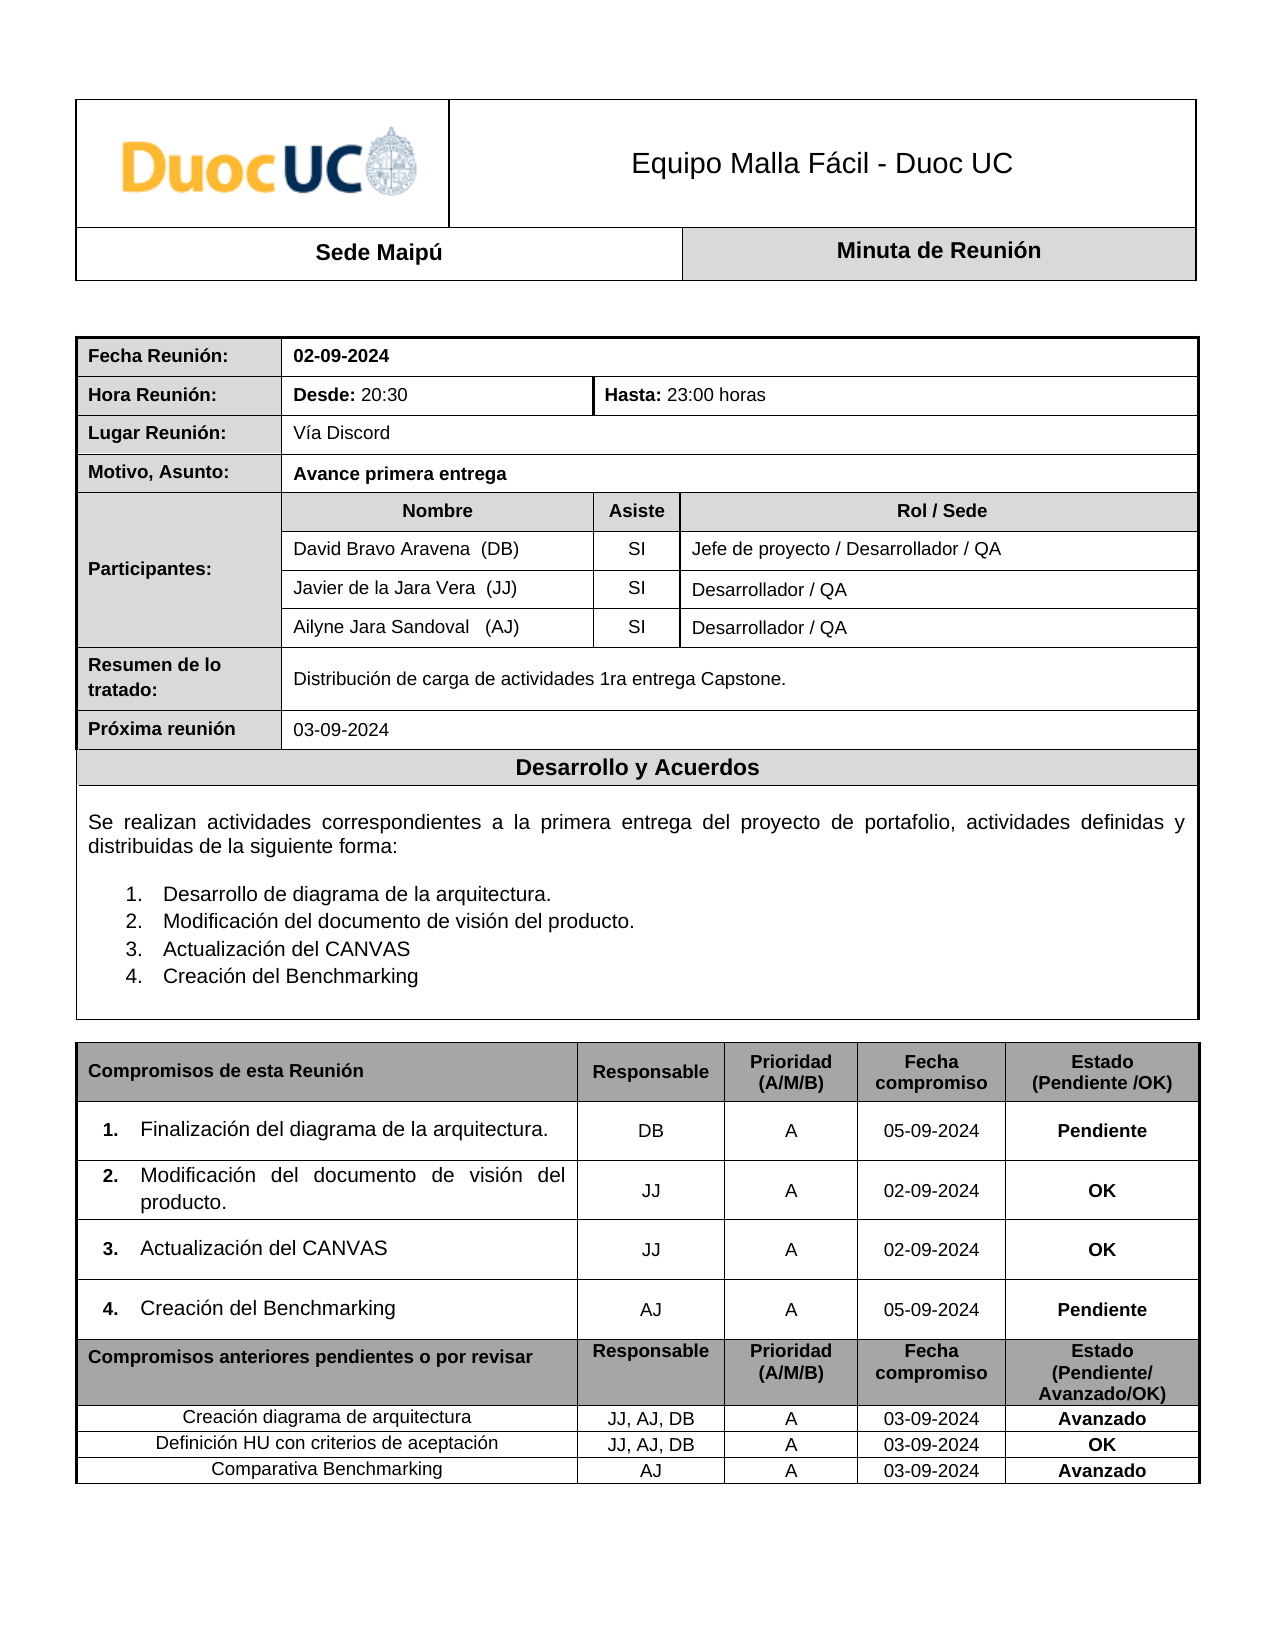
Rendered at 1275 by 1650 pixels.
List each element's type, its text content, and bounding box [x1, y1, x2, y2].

table_cell Lugar Reunión: [78, 416, 281, 453]
table_cell Estado (Pendiente/ Avanzado/OK) [1006, 1340, 1198, 1405]
table_cell 03-09-2024 [858, 1432, 1005, 1457]
table_cell 03-09-2024 [282, 711, 1197, 749]
table_cell Hora Reunión: [78, 377, 281, 415]
table_cell 02-09-2024 [858, 1220, 1005, 1279]
table_header 02-09-2024 [282, 339, 1197, 376]
table_cell 03-09-2024 [858, 1406, 1005, 1431]
picture [108, 120, 428, 202]
table_cell JJ [578, 1161, 724, 1219]
table_cell Próxima reunión [78, 711, 281, 749]
table_header Estado (Pendiente /OK) [1006, 1043, 1198, 1101]
table_cell Avance primera entrega [282, 455, 1197, 492]
table_header Fecha compromiso [858, 1043, 1005, 1101]
table_cell AJ [578, 1280, 724, 1339]
table_cell OK [1006, 1432, 1198, 1457]
table_header Prioridad (A/M/B) [725, 1043, 857, 1101]
table_cell Asiste [594, 493, 679, 531]
table_header Compromisos de esta Reunión [78, 1043, 577, 1101]
table_cell Hasta: 23:00 horas [595, 377, 1197, 415]
table_cell Nombre [282, 493, 593, 531]
table_cell 05-09-2024 [858, 1280, 1005, 1339]
table_cell JJ [578, 1220, 724, 1279]
table_cell Avanzado [1006, 1406, 1198, 1431]
table_cell A [725, 1406, 857, 1431]
table_cell Vía Discord [282, 416, 1197, 453]
table_cell Pendiente [1006, 1102, 1198, 1160]
table_cell Distribución de carga de actividades 1ra entrega Capstone. [282, 648, 1197, 710]
table_cell Desde: 20:30 [282, 377, 592, 415]
table_cell Pendiente [1006, 1280, 1198, 1339]
table_cell Javier de la Jara Vera (JJ) [282, 571, 593, 608]
table_header Fecha Reunión: [78, 339, 281, 376]
table_cell David Bravo Aravena (DB) [282, 532, 593, 569]
table_cell Avanzado [1006, 1458, 1198, 1483]
table_header Responsable [578, 1043, 724, 1101]
table_cell Ailyne Jara Sandoval (AJ) [282, 609, 593, 647]
table_cell Creación del Benchmarking [78, 1280, 577, 1339]
table_cell Finalización del diagrama de la arquitectura. [78, 1102, 577, 1160]
table_cell DB [578, 1102, 724, 1160]
table_cell Resumen de lo tratado: [78, 648, 281, 710]
table_cell AJ [578, 1458, 724, 1483]
table_cell Modificación del documento de visión del producto. [78, 1161, 577, 1219]
table_cell A [725, 1220, 857, 1279]
table_cell Motivo, Asunto: [78, 455, 281, 492]
table_cell A [725, 1432, 857, 1457]
table_cell Definición HU con criterios de aceptación [78, 1432, 577, 1457]
table_cell Responsable [578, 1340, 724, 1405]
table_cell OK [1006, 1220, 1198, 1279]
table_cell Comparativa Benchmarking [78, 1458, 577, 1483]
table_cell OK [1006, 1161, 1198, 1219]
table_cell Jefe de proyecto / Desarrollador / QA [681, 532, 1197, 569]
table_cell 05-09-2024 [858, 1102, 1005, 1160]
table_cell SI [594, 609, 679, 647]
table_cell SI [594, 571, 679, 608]
table_cell Se realizan actividades correspondientes a la primera entrega del proyecto de portafolio, actividades definidas y distribuidas de la siguiente forma: Desarrollo de diagrama de la arquitectura. Modificación del documento de visión del producto. Actualización del CANVAS Creación del Benchmarking [77, 785, 1197, 1019]
table_cell A [725, 1161, 857, 1219]
table_cell A [725, 1458, 857, 1483]
table_cell Compromisos anteriores pendientes o por revisar [78, 1340, 577, 1405]
table_cell Prioridad (A/M/B) [725, 1340, 857, 1405]
table_cell A [725, 1280, 857, 1339]
table_cell Desarrollador / QA [681, 571, 1197, 608]
table_cell Desarrollo y Acuerdos [77, 749, 1197, 785]
table_cell Participantes: [78, 493, 281, 647]
table_cell JJ, AJ, DB [578, 1406, 724, 1431]
table_cell 03-09-2024 [858, 1458, 1005, 1483]
table_cell JJ, AJ, DB [578, 1432, 724, 1457]
table_cell Rol / Sede [681, 493, 1197, 531]
table_cell A [725, 1102, 857, 1160]
table_cell Creación diagrama de arquitectura [78, 1406, 577, 1431]
table_cell SI [594, 532, 679, 569]
table_cell Desarrollador / QA [681, 609, 1197, 647]
table_cell Actualización del CANVAS [78, 1220, 577, 1279]
table_cell 02-09-2024 [858, 1161, 1005, 1219]
table_cell Fecha compromiso [858, 1340, 1005, 1405]
